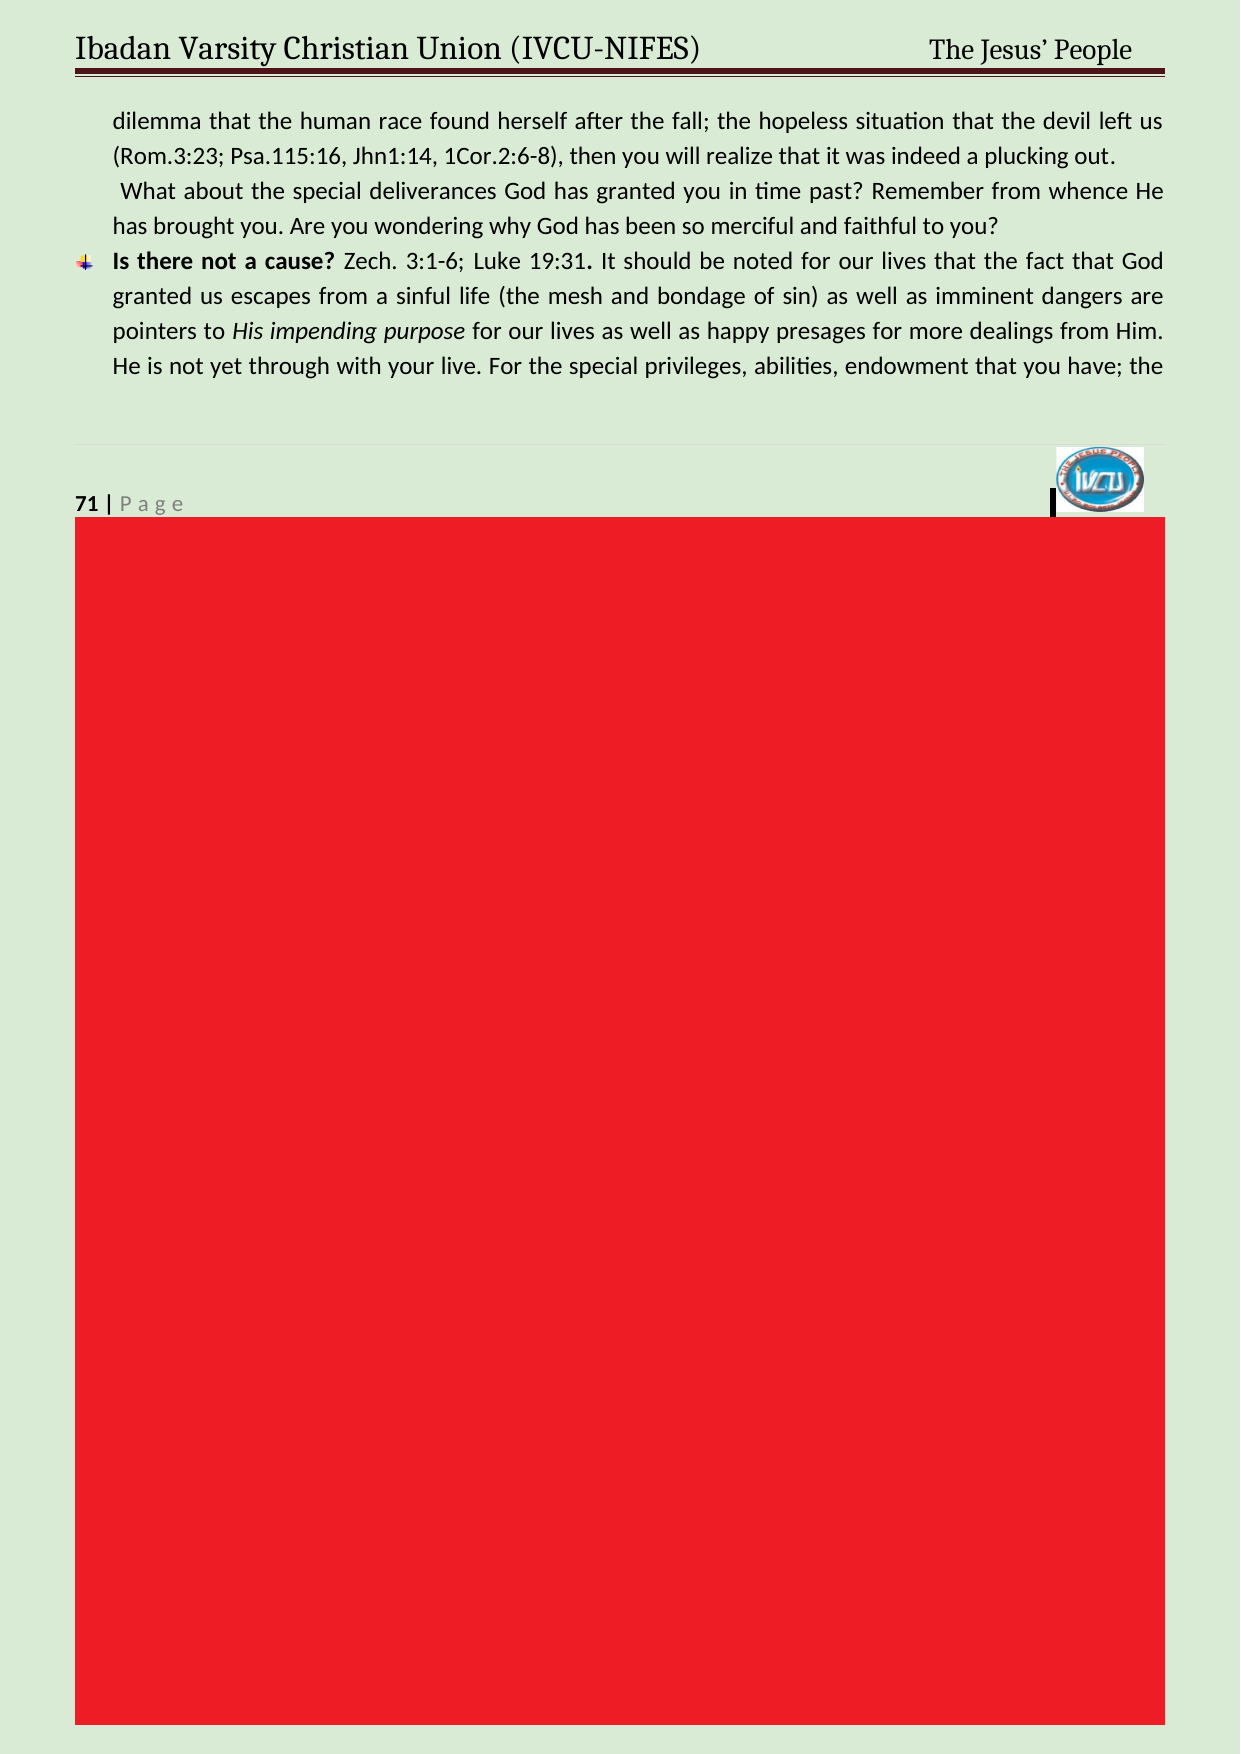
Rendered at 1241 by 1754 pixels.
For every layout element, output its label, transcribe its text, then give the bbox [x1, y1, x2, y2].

picture [1056, 447, 1144, 512]
picture [76, 253, 93, 270]
list What about the special deliverances God has granted you in time past? Remember from whence He has brought you. Are you wondering why God has been so merciful and faithful to you? [112, 175, 1165, 241]
list “Plucked out” Ezr.4:1-6.The Lord saved us by His wonderful power and unbeatable wisdom cf. Exo.32:11b. Whether yours looks so ordinary, please know that it was a plucking out. Meditate on the dilemma that the human race found herself after the fall; the hopeless situation that the devil left us (Rom.3:23; Psa.115:16, Jhn1:14, 1Cor.2:6-8), then you will realize that it was indeed a plucking out. [75, 105, 1165, 171]
list Is there not a cause? Zech. 3:1-6; Luke 19:31. It should be noted for our lives that the fact that God granted us escapes from a sinful life (the mesh and bondage of sin) as well as imminent dangers are pointers to His impending purpose for our lives as well as happy presages for more dealings from Him. He is not yet through with your live. For the special privileges, abilities, endowment that you have; the reason that accident, sickness had not claimed your life, even when there were many you know that have gone by it, is because the Lord has need of you. [75, 245, 1165, 381]
